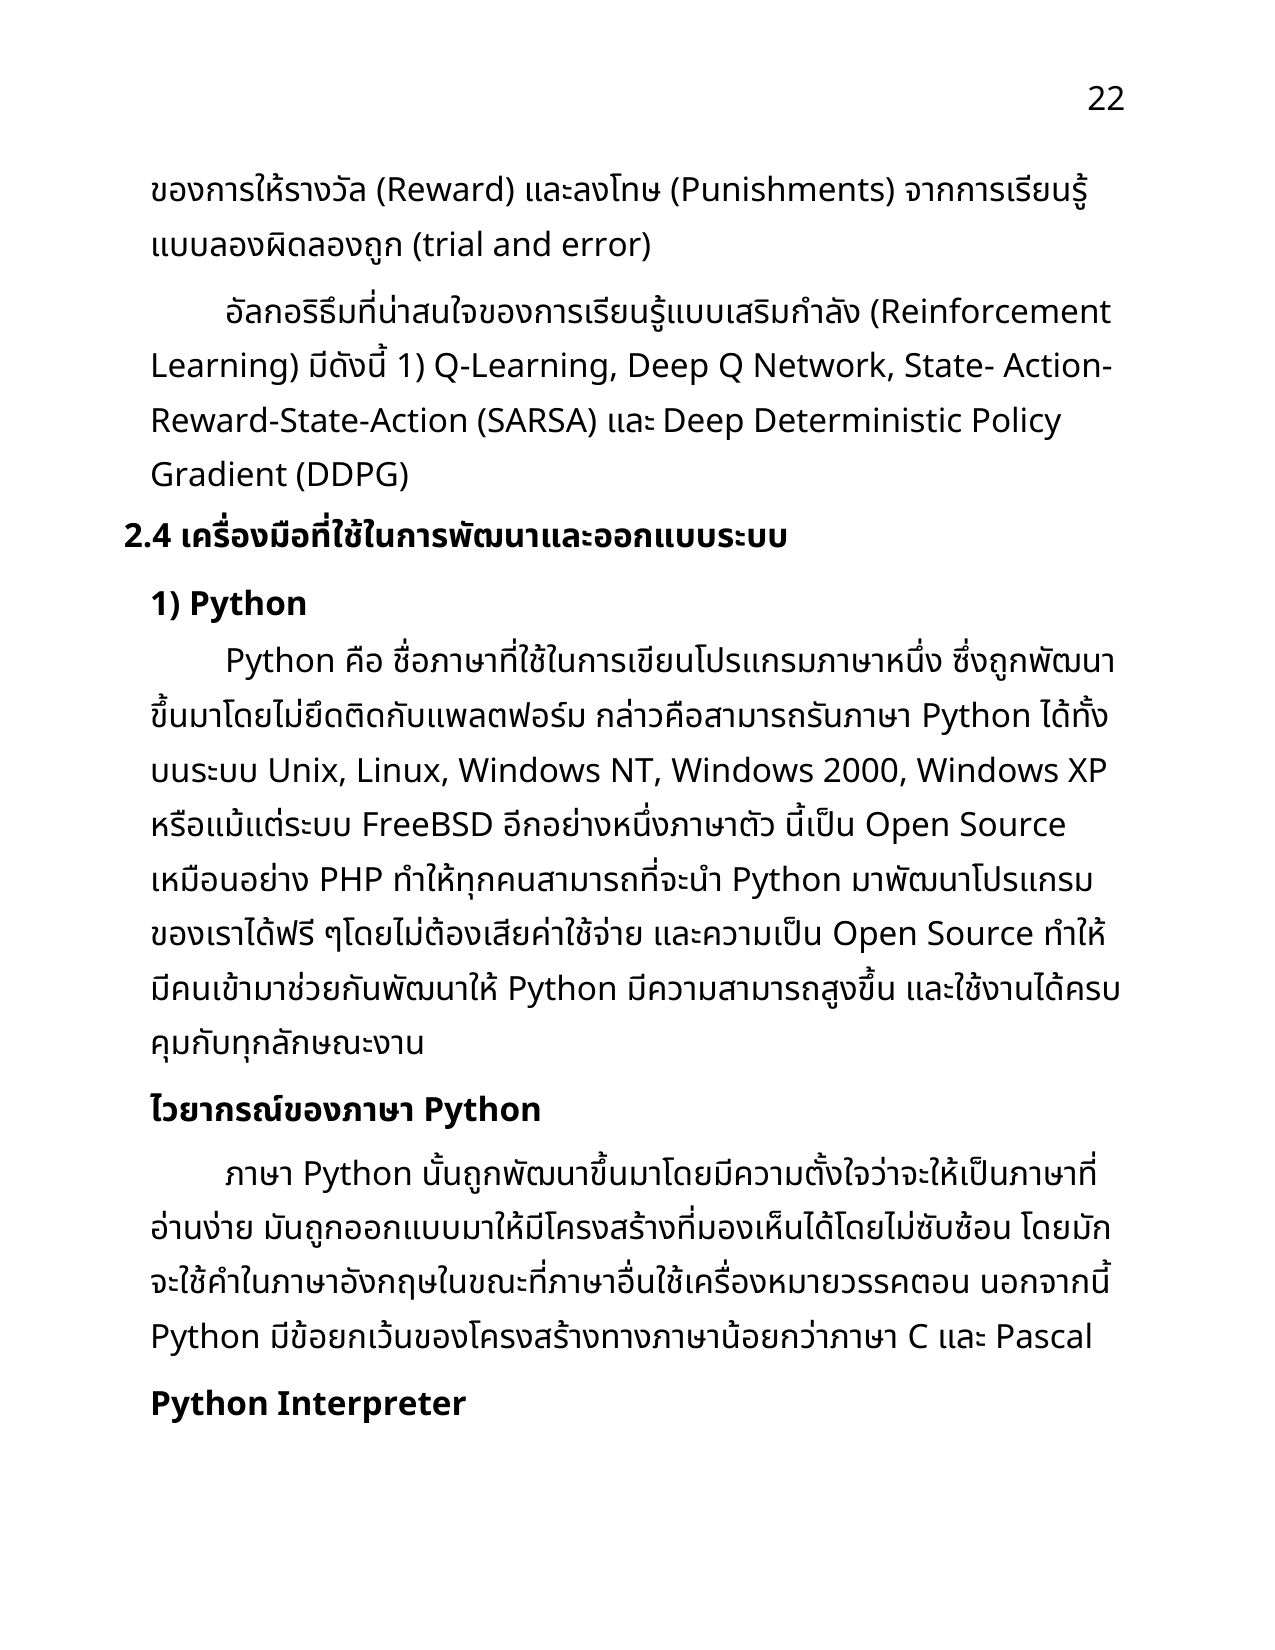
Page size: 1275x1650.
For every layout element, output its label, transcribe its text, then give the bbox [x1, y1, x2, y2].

text ไวยากรณ์ของภาษา Python [150, 1086, 1125, 1137]
subtitle 1) Python [150, 579, 1125, 625]
text Python คือ ชื่อภาษาที่ใช้ในการเขียนโปรแกรมภาษาหนึ่ง ซึ่งถูกพัฒนาขึ้นมาโดยไม่ยึดติดกับแพลตฟอร์ม กล่าวคือสามารถรันภาษา Python ได้ทั้งบนระบบ Unix, Linux, Windows NT, Windows 2000, Windows XP หรือแม้แต่ระบบ FreeBSD อีกอย่างหนึ่งภาษาตัว นี้เป็น Open Source เหมือนอย่าง PHP ทำให้ทุกคนสามารถที่จะนำ Python มาพัฒนาโปรแกรมของเราได้ฟรี ๆโดยไม่ต้องเสียค่าใช้จ่าย และความเป็น Open Source ทำให้มีคนเข้ามาช่วยกันพัฒนาให้ Python มีความสามารถสูงขึ้น และใช้งานได้ครบคุมกับทุกลักษณะงาน [150, 637, 1125, 1070]
text Python Interpreter [150, 1380, 1125, 1425]
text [150, 166, 1125, 271]
subtitle เครื่องมือที่ใช้ในการพัฒนาและออกแบบระบบ [150, 512, 1125, 563]
text อัลกอริธึมที่น่าสนใจของการเรียนรู้แบบเสริมกำลัง (Reinforcement Learning) มีดังนี้ 1) Q-Learning, Deep Q Network, State- Action-Reward-State-Action (SARSA) และDeep Deterministic Policy Gradient (DDPG) [150, 287, 1125, 496]
text ภาษา Python นั้นถูกพัฒนาขึ้นมาโดยมีความตั้งใจว่าจะให้เป็นภาษาที่อ่านง่าย มันถูกออกแบบมาให้มีโครงสร้างที่มองเห็นได้โดยไม่ซับซ้อน โดยมักจะใช้คำในภาษาอังกฤษในขณะที่ภาษาอื่นใช้เครื่องหมายวรรคตอน นอกจากนี้ Python มีข้อยกเว้นของโครงสร้างทางภาษาน้อยกว่าภาษา C และ Pascal [150, 1149, 1125, 1363]
